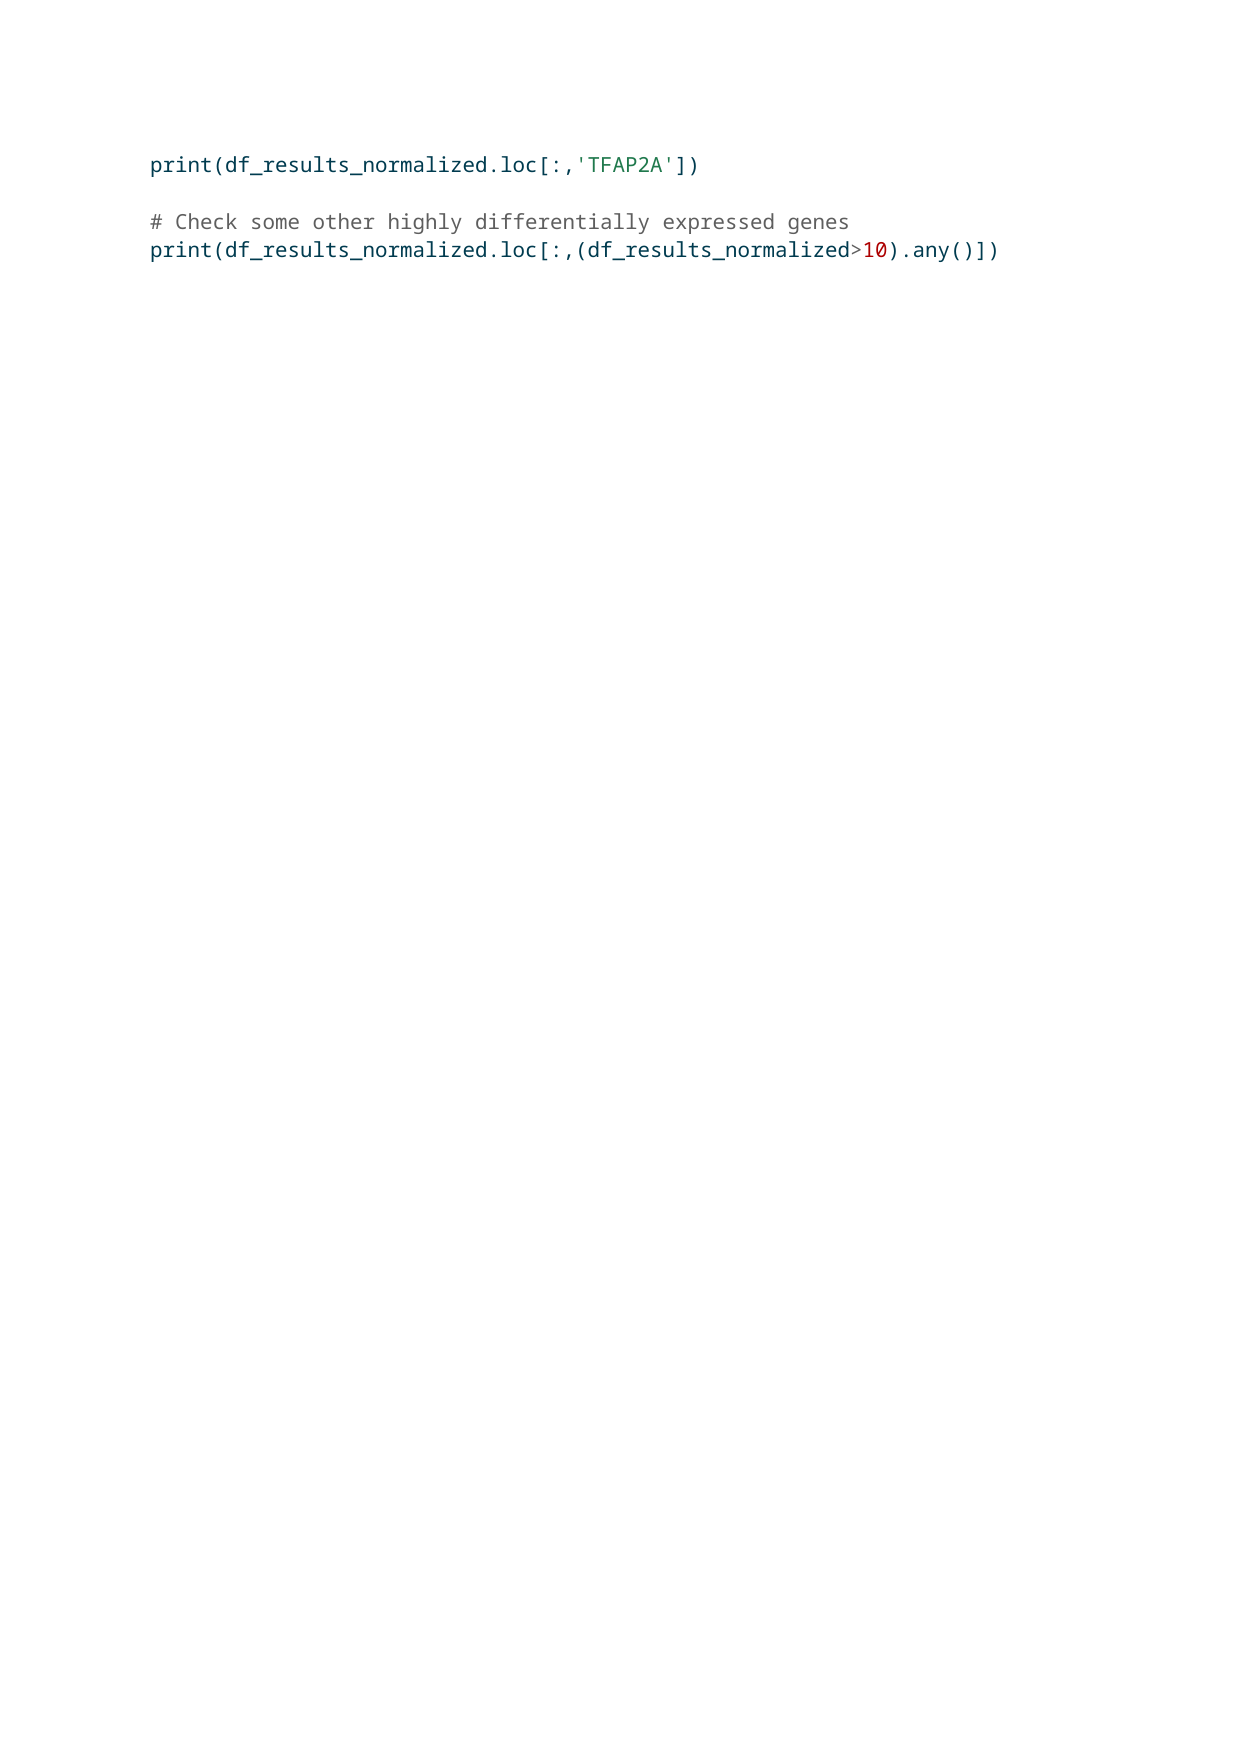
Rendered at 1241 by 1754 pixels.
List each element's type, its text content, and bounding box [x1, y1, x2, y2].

text print(df_results_normalized.loc[:,'TFAP2A']) [150, 150, 1090, 178]
text # Check some other highly differentially expressed genes [150, 207, 1090, 235]
text print(df_results_normalized.loc[:,(df_results_normalized>10).any()]) [150, 235, 1090, 264]
